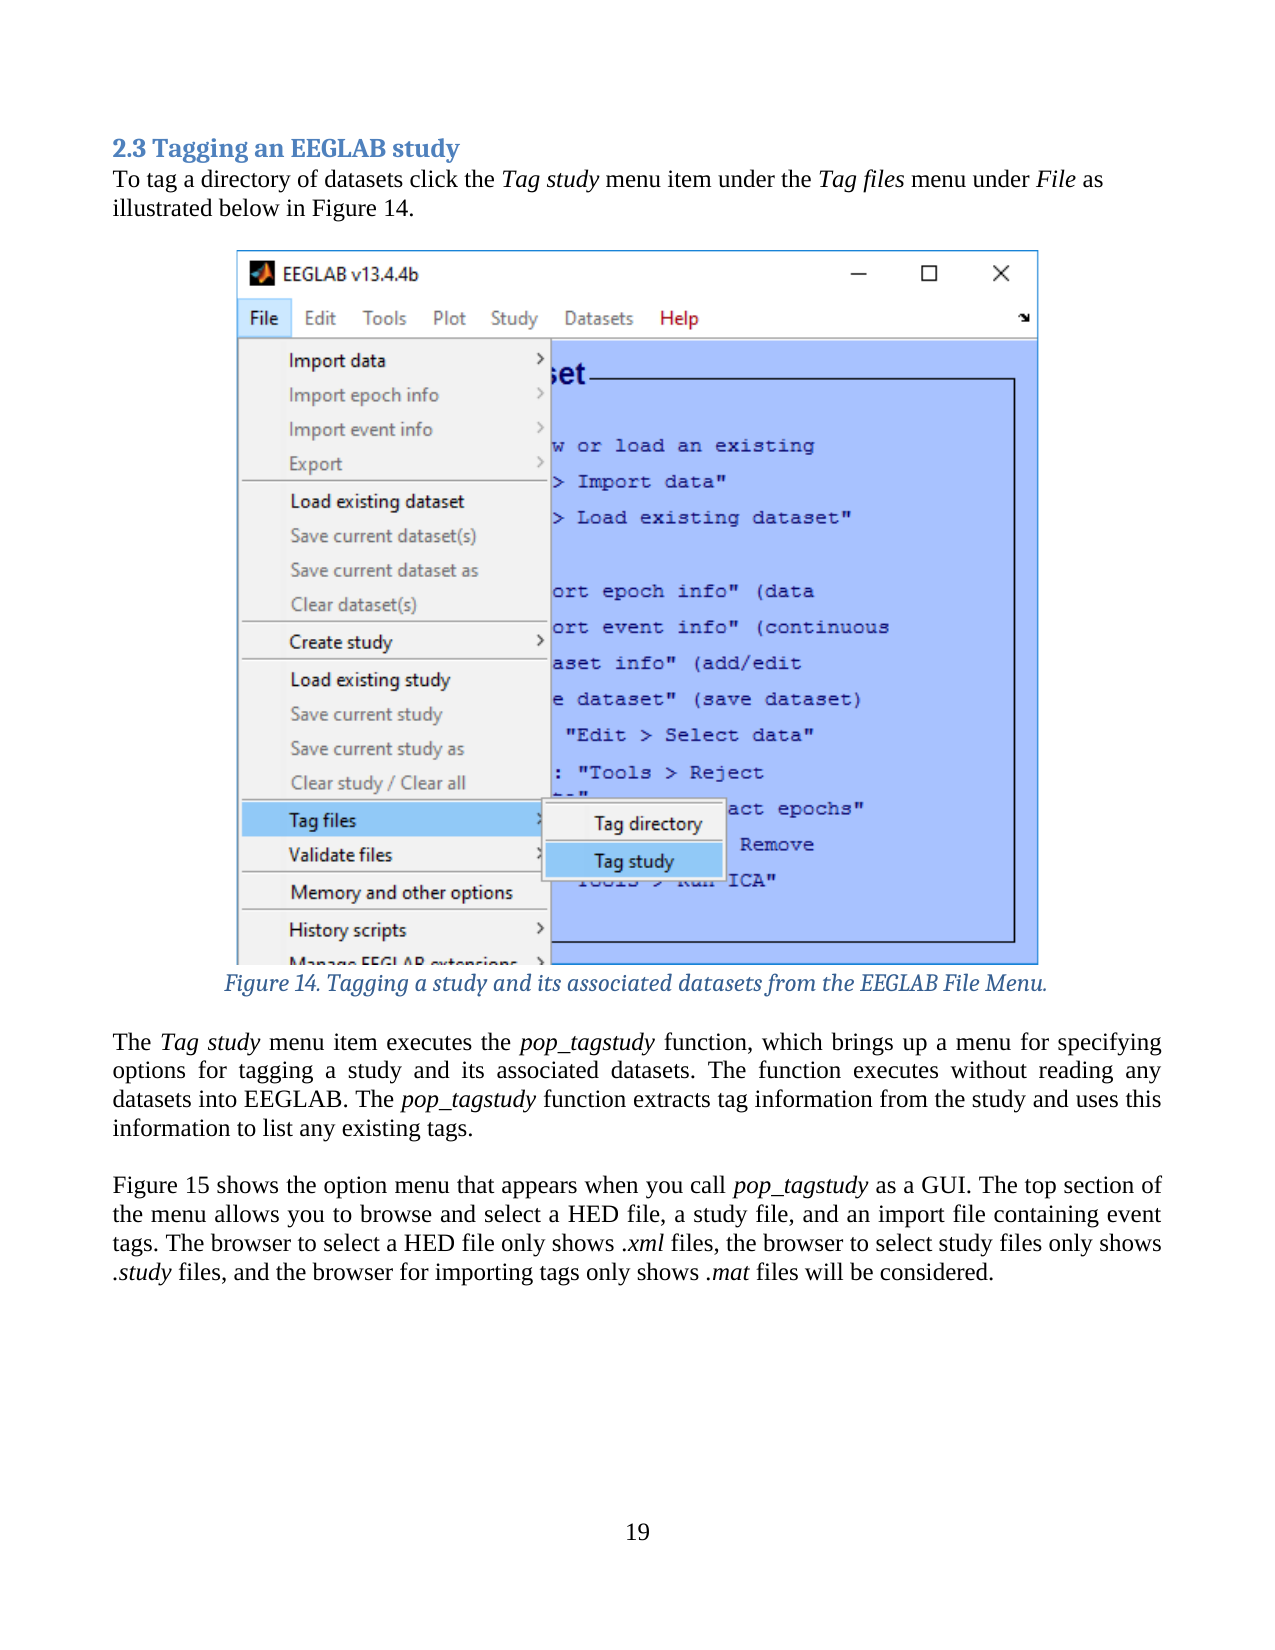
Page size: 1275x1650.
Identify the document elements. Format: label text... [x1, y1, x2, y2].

text Figure 15 shows the option menu that appears when you call pop_tagstudy as a GUI. The top section of the menu allows you to browse and select a HED file, a study file, and an import file containing event tags. The browser to select a HED file only shows .xml files, the browser to select study files only shows .study files, and the browser for importing tags only shows .mat files will be considered. [112, 1170, 1162, 1285]
picture [236, 250, 1039, 965]
text To tag a directory of datasets click the Tag study menu item under the Tag files menu under File as illustrated below in Figure 14. [112, 164, 1162, 222]
text The Tag study menu item executes the pop_tagstudy function, which brings up a menu for specifying options for tagging a study and its associated datasets. The function executes without reading any datasets into EEGLAB. The pop_tagstudy function extracts tag information from the study and uses this information to list any existing tags. [112, 1027, 1162, 1142]
subtitle 2.3 Tagging an EEGLAB study [112, 133, 1162, 164]
